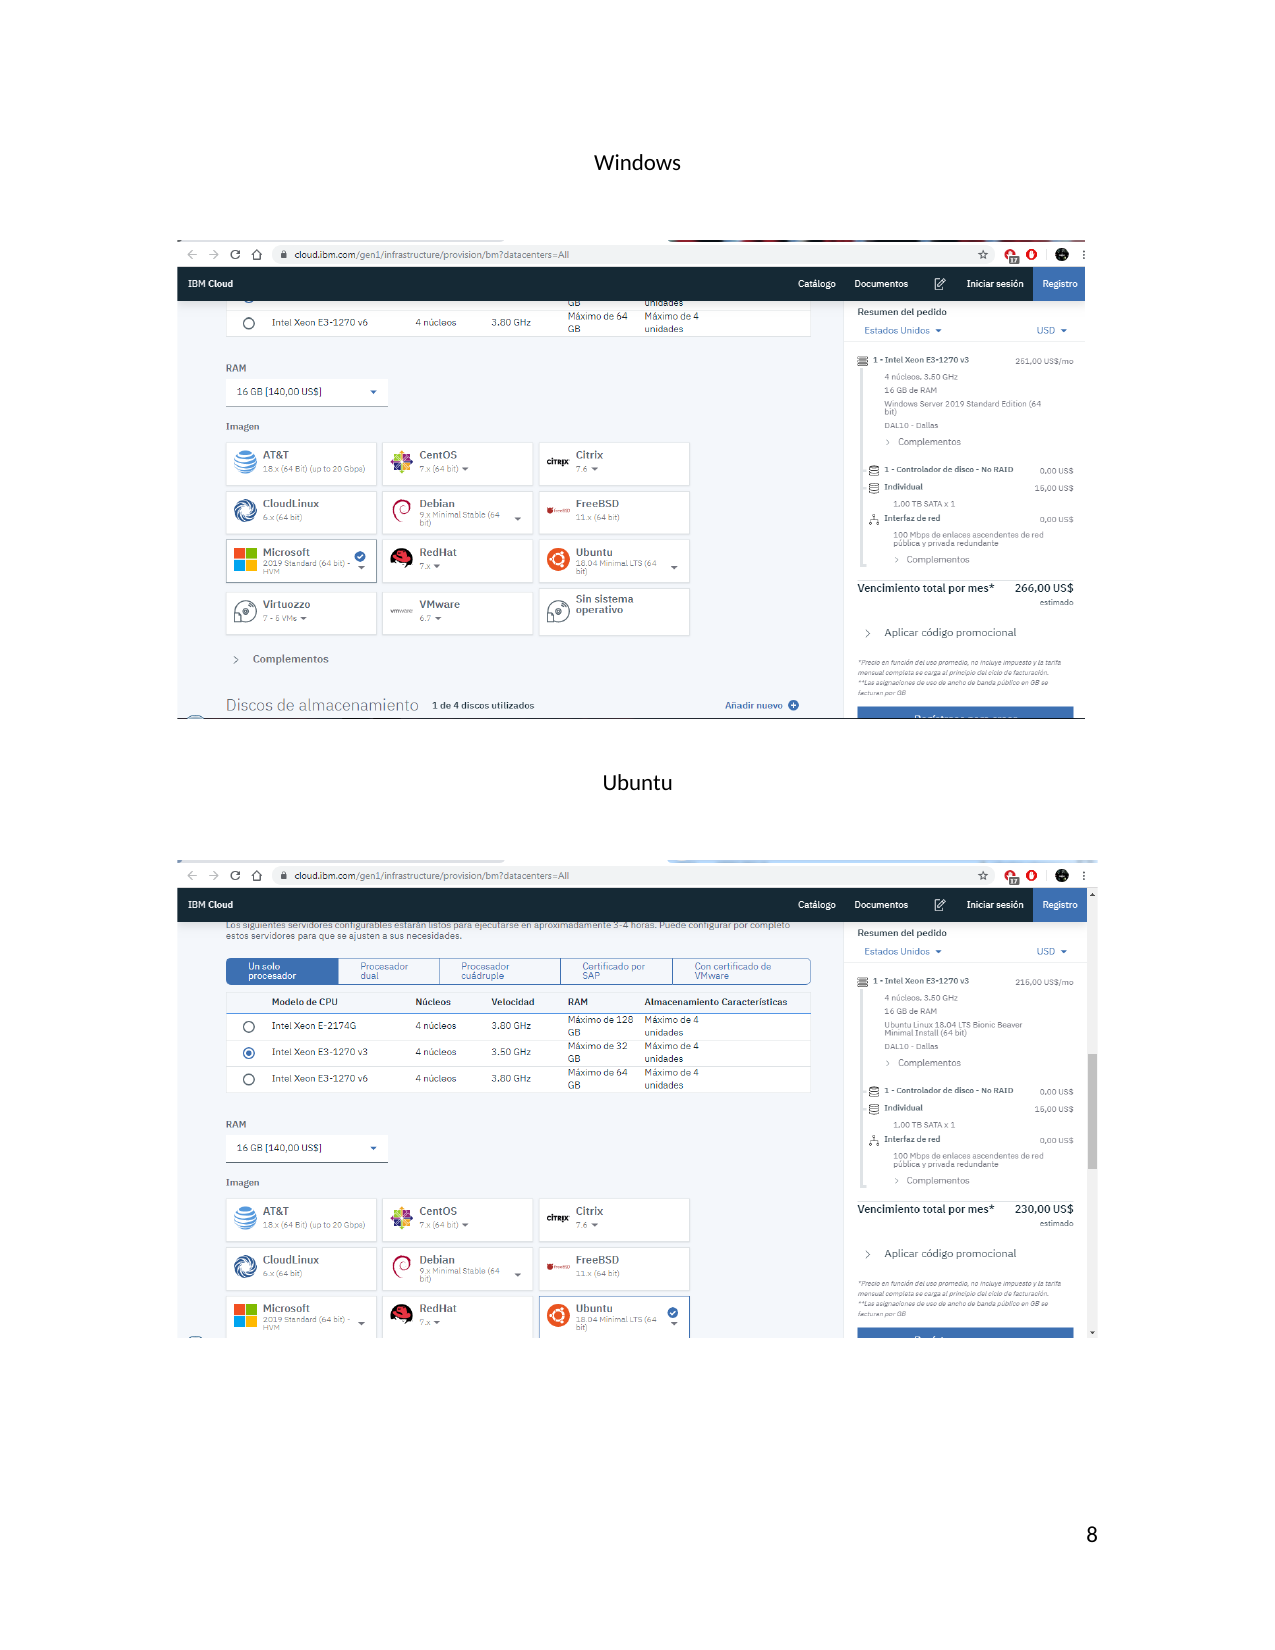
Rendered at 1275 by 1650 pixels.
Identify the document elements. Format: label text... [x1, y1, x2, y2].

picture [177, 240, 1085, 719]
text Windows [177, 148, 1098, 176]
picture [177, 860, 1098, 1338]
